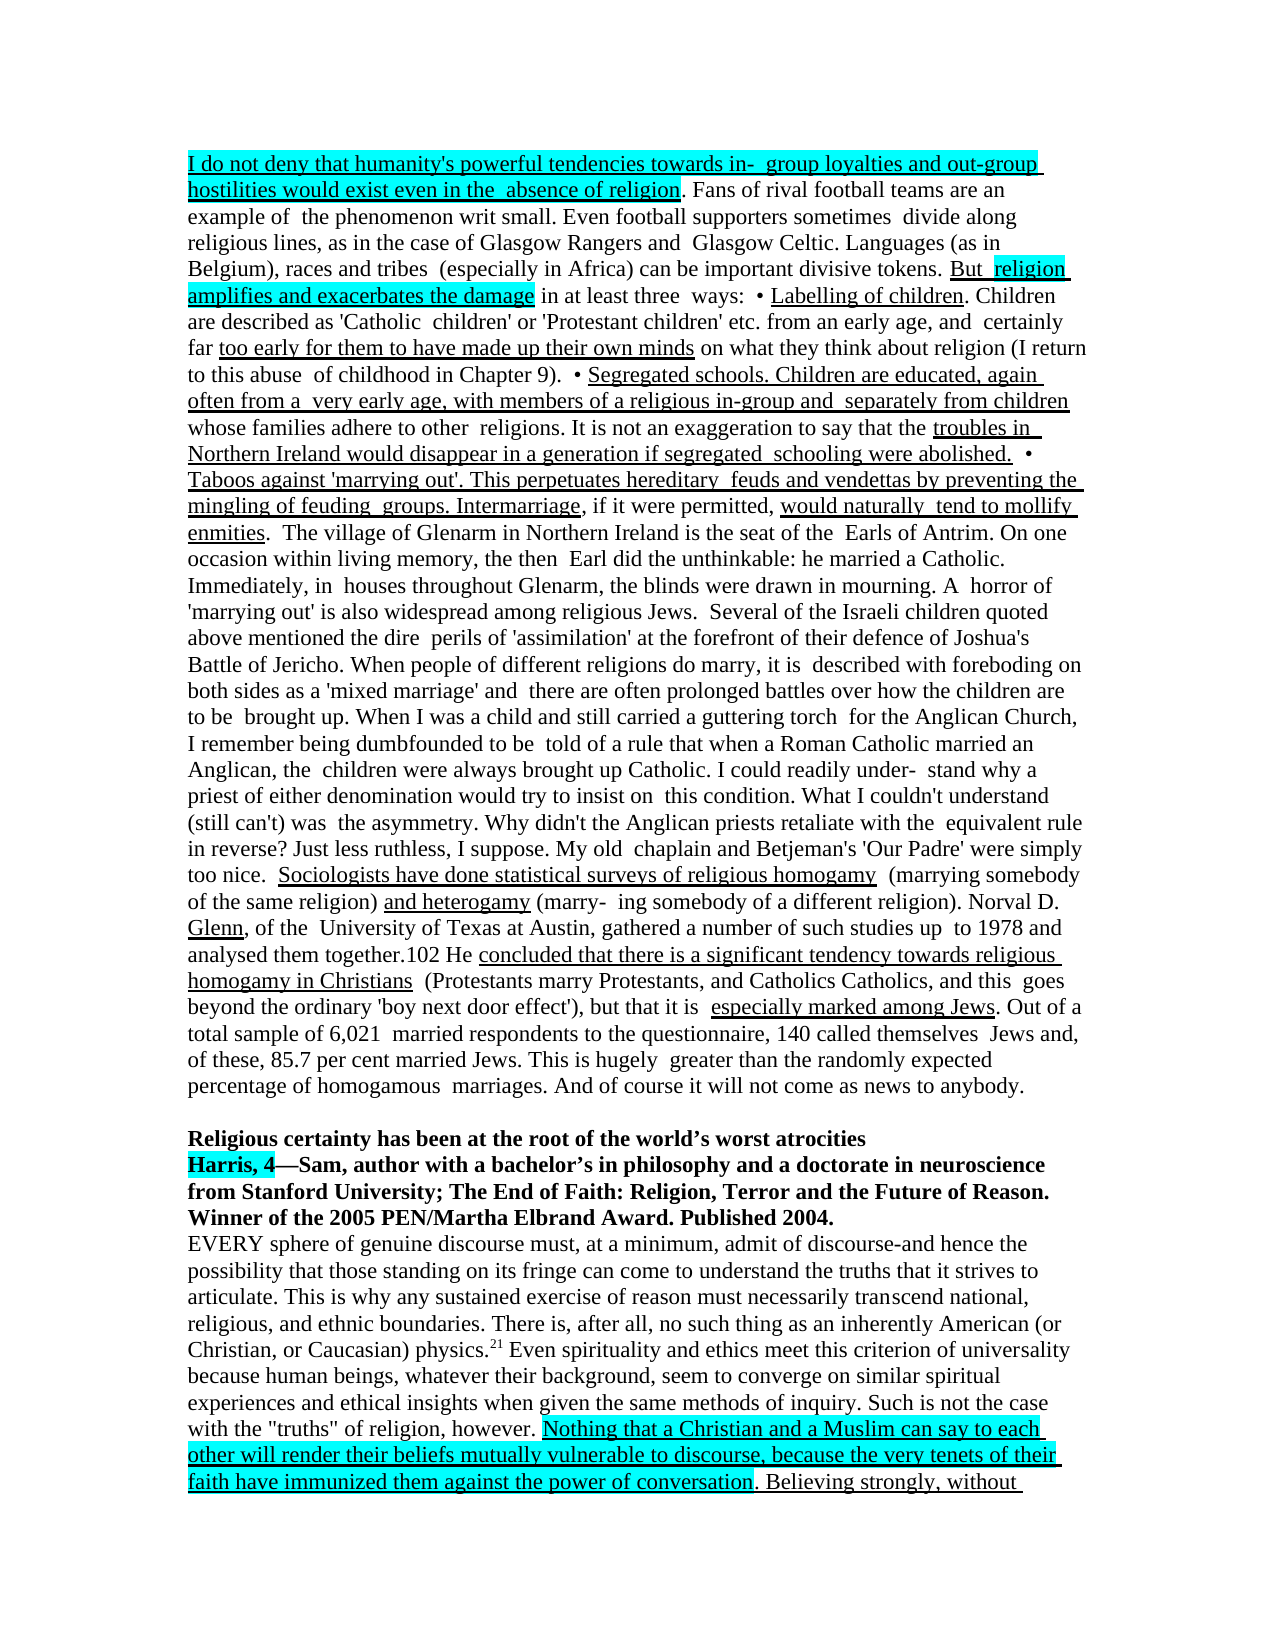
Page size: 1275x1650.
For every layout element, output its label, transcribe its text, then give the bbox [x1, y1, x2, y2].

text Religious certainty has been at the root of the world’s worst atrocities [187, 1125, 1087, 1151]
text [187, 1231, 1087, 1494]
text Harris, 4—Sam, author with a bachelor’s in philosophy and a doctorate in neuroscience from Stanford University; The End of Faith: Religion, Terror and the Future of Reason. Winner of the 2005 PEN/Martha Elbrand Award. Published 2004. [187, 1151, 1087, 1231]
text I do not deny that humanity's powerful tendencies towards in- group loyalties and out-group hostilities would exist even in the absence of religion. Fans of rival football teams are an example of the phenomenon writ small. Even football supporters sometimes divide along religious lines, as in the case of Glasgow Rangers and Glasgow Celtic. Languages (as in Belgium), races and tribes (especially in Africa) can be important divisive tokens. But religion amplifies and exacerbates the damage in at least three ways: • Labelling of children. Children are described as 'Catholic children' or 'Protestant children' etc. from an early age, and certainly far too early for them to have made up their own minds on what they think about religion (I return to this abuse of childhood in Chapter 9). • Segregated schools. Children are educated, again often from a very early age, with members of a religious in-group and separately from children whose families adhere to other religions. It is not an exaggeration to say that the troubles in Northern Ireland would disappear in a generation if segregated schooling were abolished. • Taboos against 'marrying out'. This perpetuates hereditary feuds and vendettas by preventing the mingling of feuding groups. Intermarriage, if it were permitted, would naturally tend to mollify enmities. The village of Glenarm in Northern Ireland is the seat of the Earls of Antrim. On one occasion within living memory, the then Earl did the unthinkable: he married a Catholic. Immediately, in houses throughout Glenarm, the blinds were drawn in mourning. A horror of 'marrying out' is also widespread among religious Jews. Several of the Israeli children quoted above mentioned the dire perils of 'assimilation' at the forefront of their defence of Joshua's Battle of Jericho. When people of different religions do marry, it is described with foreboding on both sides as a 'mixed marriage' and there are often prolonged battles over how the children are to be brought up. When I was a child and still carried a guttering torch for the Anglican Church, I remember being dumbfounded to be told of a rule that when a Roman Catholic married an Anglican, the children were always brought up Catholic. I could readily under- stand why a priest of either denomination would try to insist on this condition. What I couldn't understand (still can't) was the asymmetry. Why didn't the Anglican priests retaliate with the equivalent rule in reverse? Just less ruthless, I suppose. My old chaplain and Betjeman's 'Our Padre' were simply too nice. Sociologists have done statistical surveys of religious homogamy (marrying somebody of the same religion) and heterogamy (marry- ing somebody of a different religion). Norval D. Glenn, of the University of Texas at Austin, gathered a number of such studies up to 1978 and analysed them together.102 He concluded that there is a significant tendency towards religious homogamy in Christians (Protestants marry Protestants, and Catholics Catholics, and this goes beyond the ordinary 'boy next door effect'), but that it is especially marked among Jews. Out of a total sample of 6,021 married respondents to the questionnaire, 140 called themselves Jews and, of these, 85.7 per cent married Jews. This is hugely greater than the randomly expected percentage of homogamous marriages. And of course it will not come as news to anybody. [187, 150, 1087, 1099]
